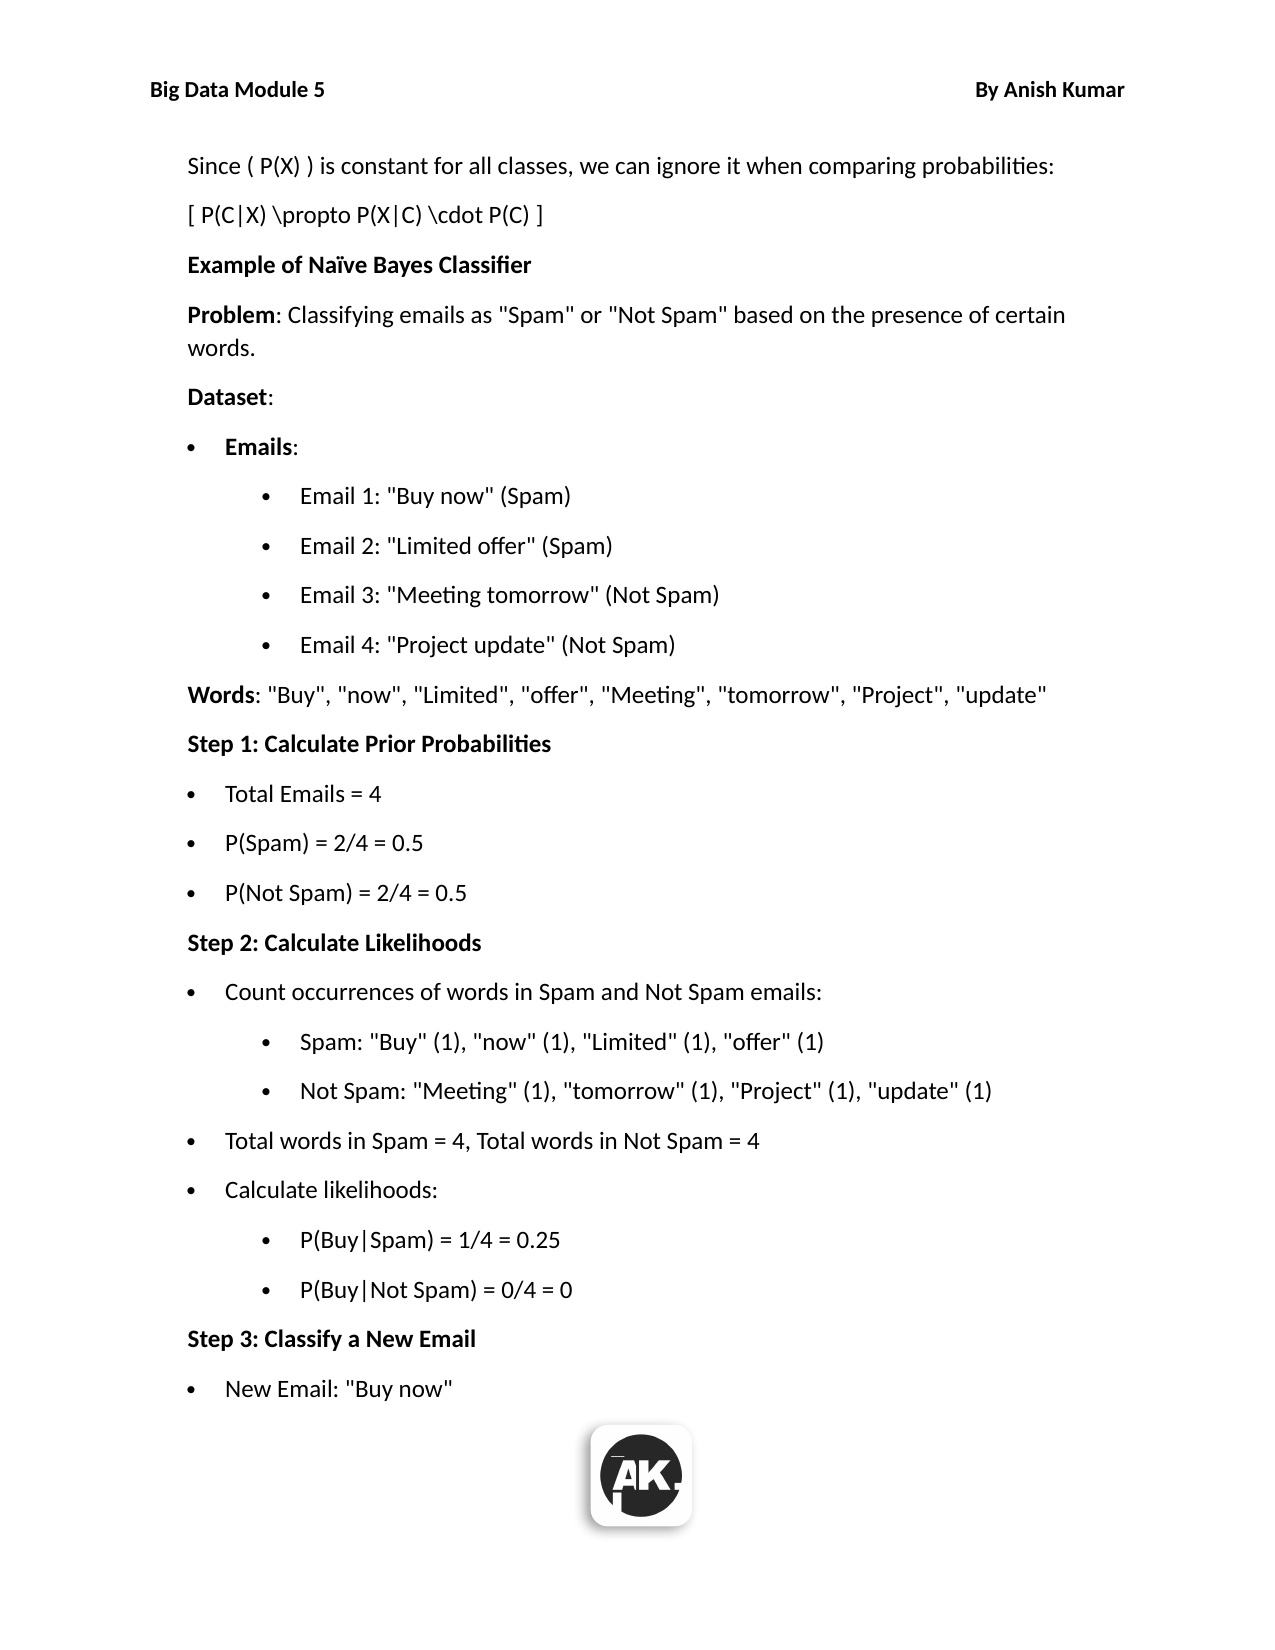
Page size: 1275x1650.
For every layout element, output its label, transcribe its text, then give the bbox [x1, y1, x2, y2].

list Total Emails = 4 [187, 778, 1125, 808]
picture [590, 1424, 692, 1527]
list P(Buy|Not Spam) = 0/4 = 0 [262, 1274, 1125, 1304]
list Email 2: "Limited offer" (Spam) [262, 530, 1125, 561]
list P(Buy|Spam) = 1/4 = 0.25 [262, 1224, 1125, 1255]
list Emails: [187, 431, 1125, 461]
text Since ( P(X) ) is constant for all classes, we can ignore it when comparing probabilities: [187, 150, 1125, 181]
text Dataset: [187, 381, 1125, 412]
list Total words in Spam = 4, Total words in Not Spam = 4 [187, 1125, 1125, 1156]
list New Email: "Buy now" [187, 1373, 1125, 1403]
list Count occurrences of words in Spam and Not Spam emails: [187, 976, 1125, 1007]
text Words: "Buy", "now", "Limited", "offer", "Meeting", "tomorrow", "Project", "update" [187, 679, 1125, 709]
text Example of Naïve Bayes Classifier [187, 249, 1125, 280]
text Step 2: Calculate Likelihoods [187, 927, 1125, 957]
list P(Not Spam) = 2/4 = 0.5 [187, 877, 1125, 908]
text Step 1: Calculate Prior Probabilities [187, 728, 1125, 759]
text Problem: Classifying emails as "Spam" or "Not Spam" based on the presence of certain words. [187, 299, 1125, 362]
list Email 4: "Project update" (Not Spam) [262, 629, 1125, 660]
text Step 3: Classify a New Email [187, 1323, 1125, 1354]
list Email 1: "Buy now" (Spam) [262, 480, 1125, 511]
list Email 3: "Meeting tomorrow" (Not Spam) [262, 579, 1125, 610]
list P(Spam) = 2/4 = 0.5 [187, 827, 1125, 858]
list Calculate likelihoods: [187, 1174, 1125, 1205]
list Spam: "Buy" (1), "now" (1), "Limited" (1), "offer" (1) [262, 1026, 1125, 1056]
text [ P(C|X) \propto P(X|C) \cdot P(C) ] [187, 199, 1125, 230]
list Not Spam: "Meeting" (1), "tomorrow" (1), "Project" (1), "update" (1) [262, 1075, 1125, 1106]
